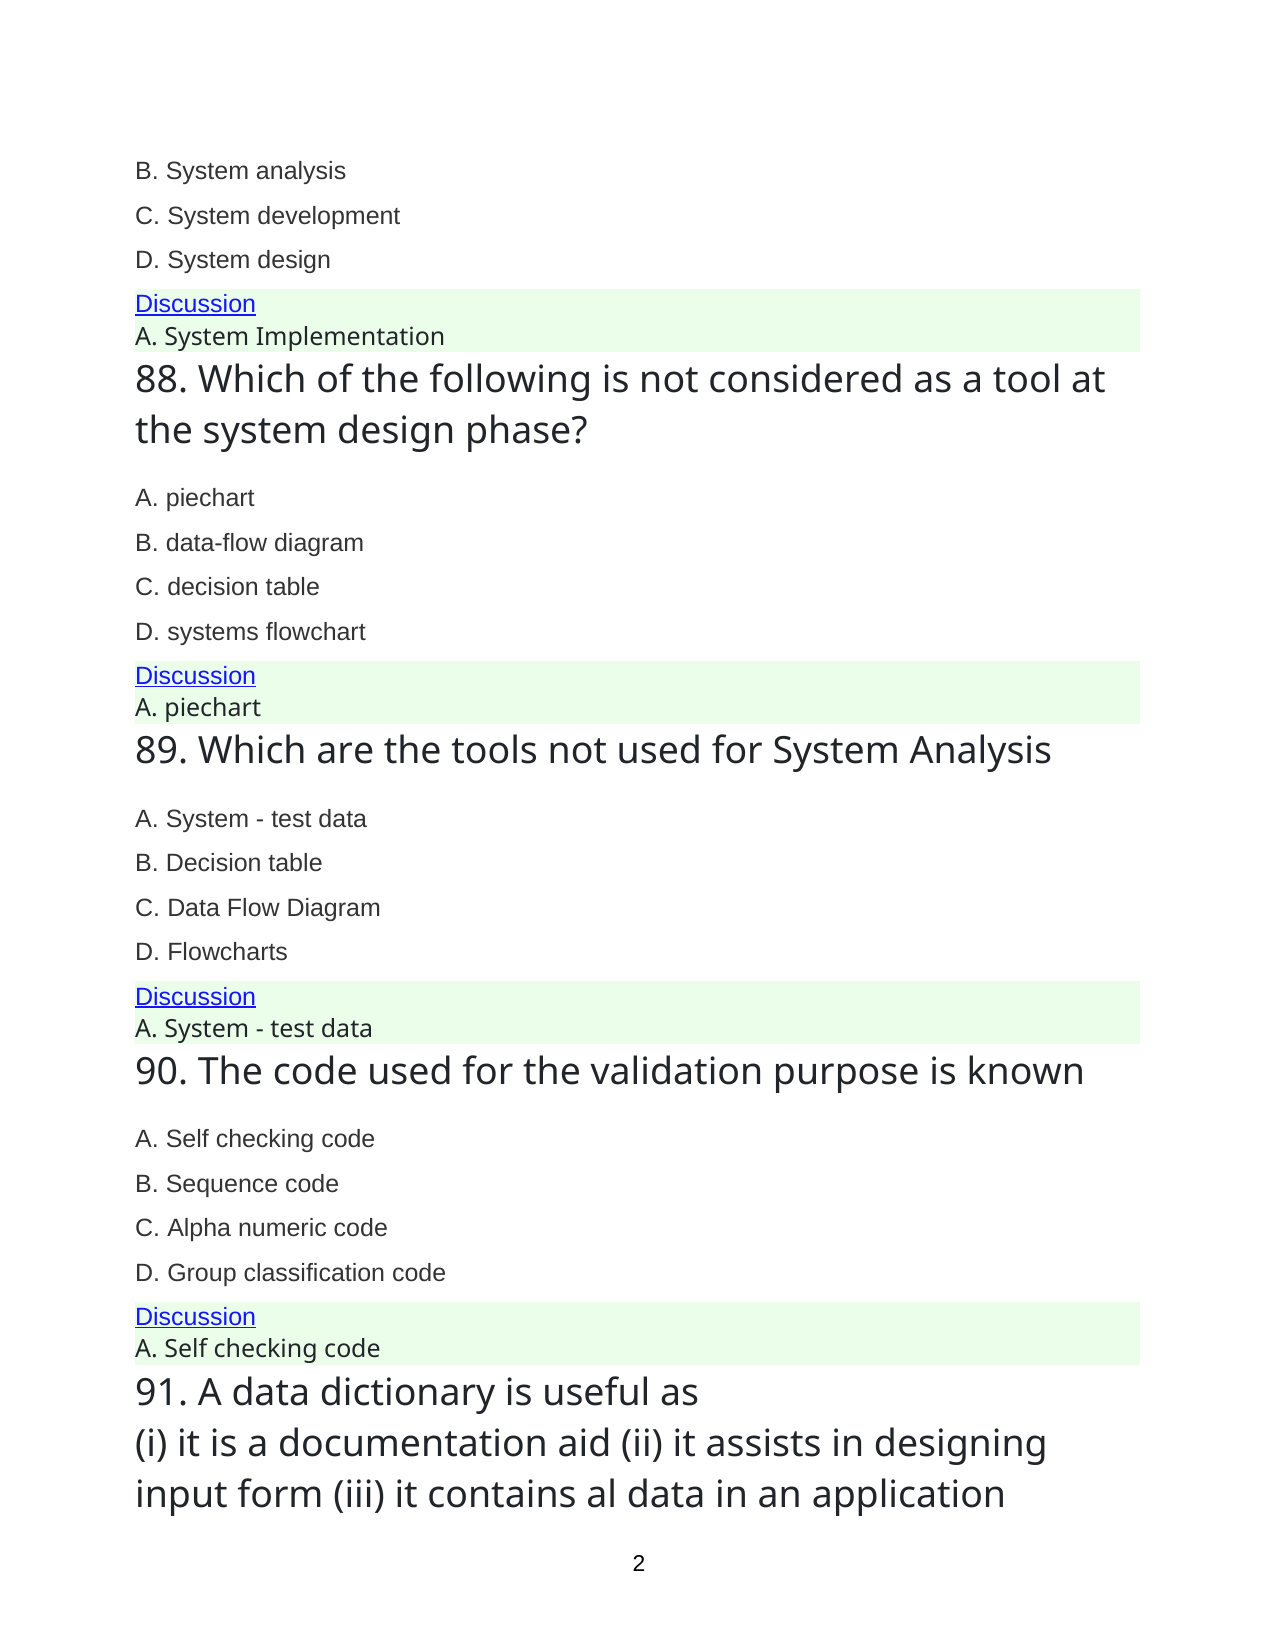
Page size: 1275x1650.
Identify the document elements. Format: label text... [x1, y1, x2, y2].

text B. data-flow diagram [135, 528, 1140, 557]
text C. Data Flow Diagram [135, 893, 1140, 921]
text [135, 1365, 1140, 1518]
text A. Self checking code [135, 1124, 1140, 1153]
text Discussion [135, 661, 1140, 690]
text B. Sequence code [135, 1169, 1140, 1198]
text C. System development [135, 201, 1140, 229]
text A. piechart [135, 690, 1140, 724]
text 88. Which of the following is not considered as a tool at the system design phase? [135, 352, 1140, 454]
text C. Alpha numeric code [135, 1213, 1140, 1242]
text D. Flowcharts [135, 937, 1140, 966]
text B. System analysis [135, 156, 1140, 185]
text D. systems flowchart [135, 617, 1140, 645]
text A. System - test data [135, 1010, 1140, 1044]
text Discussion [135, 981, 1140, 1010]
text 90. The code used for the validation purpose is known [135, 1044, 1140, 1095]
text A. piechart [135, 483, 1140, 512]
text A. System Implementation [135, 318, 1140, 352]
text 89. Which are the tools not used for System Analysis [135, 724, 1140, 775]
text C. decision table [135, 572, 1140, 601]
text A. System - test data [135, 804, 1140, 833]
text Discussion [135, 1302, 1140, 1331]
text Discussion [135, 289, 1140, 318]
text D. System design [135, 245, 1140, 274]
text A. Self checking code [135, 1331, 1140, 1365]
text D. Group classification code [135, 1258, 1140, 1286]
text B. Decision table [135, 848, 1140, 877]
